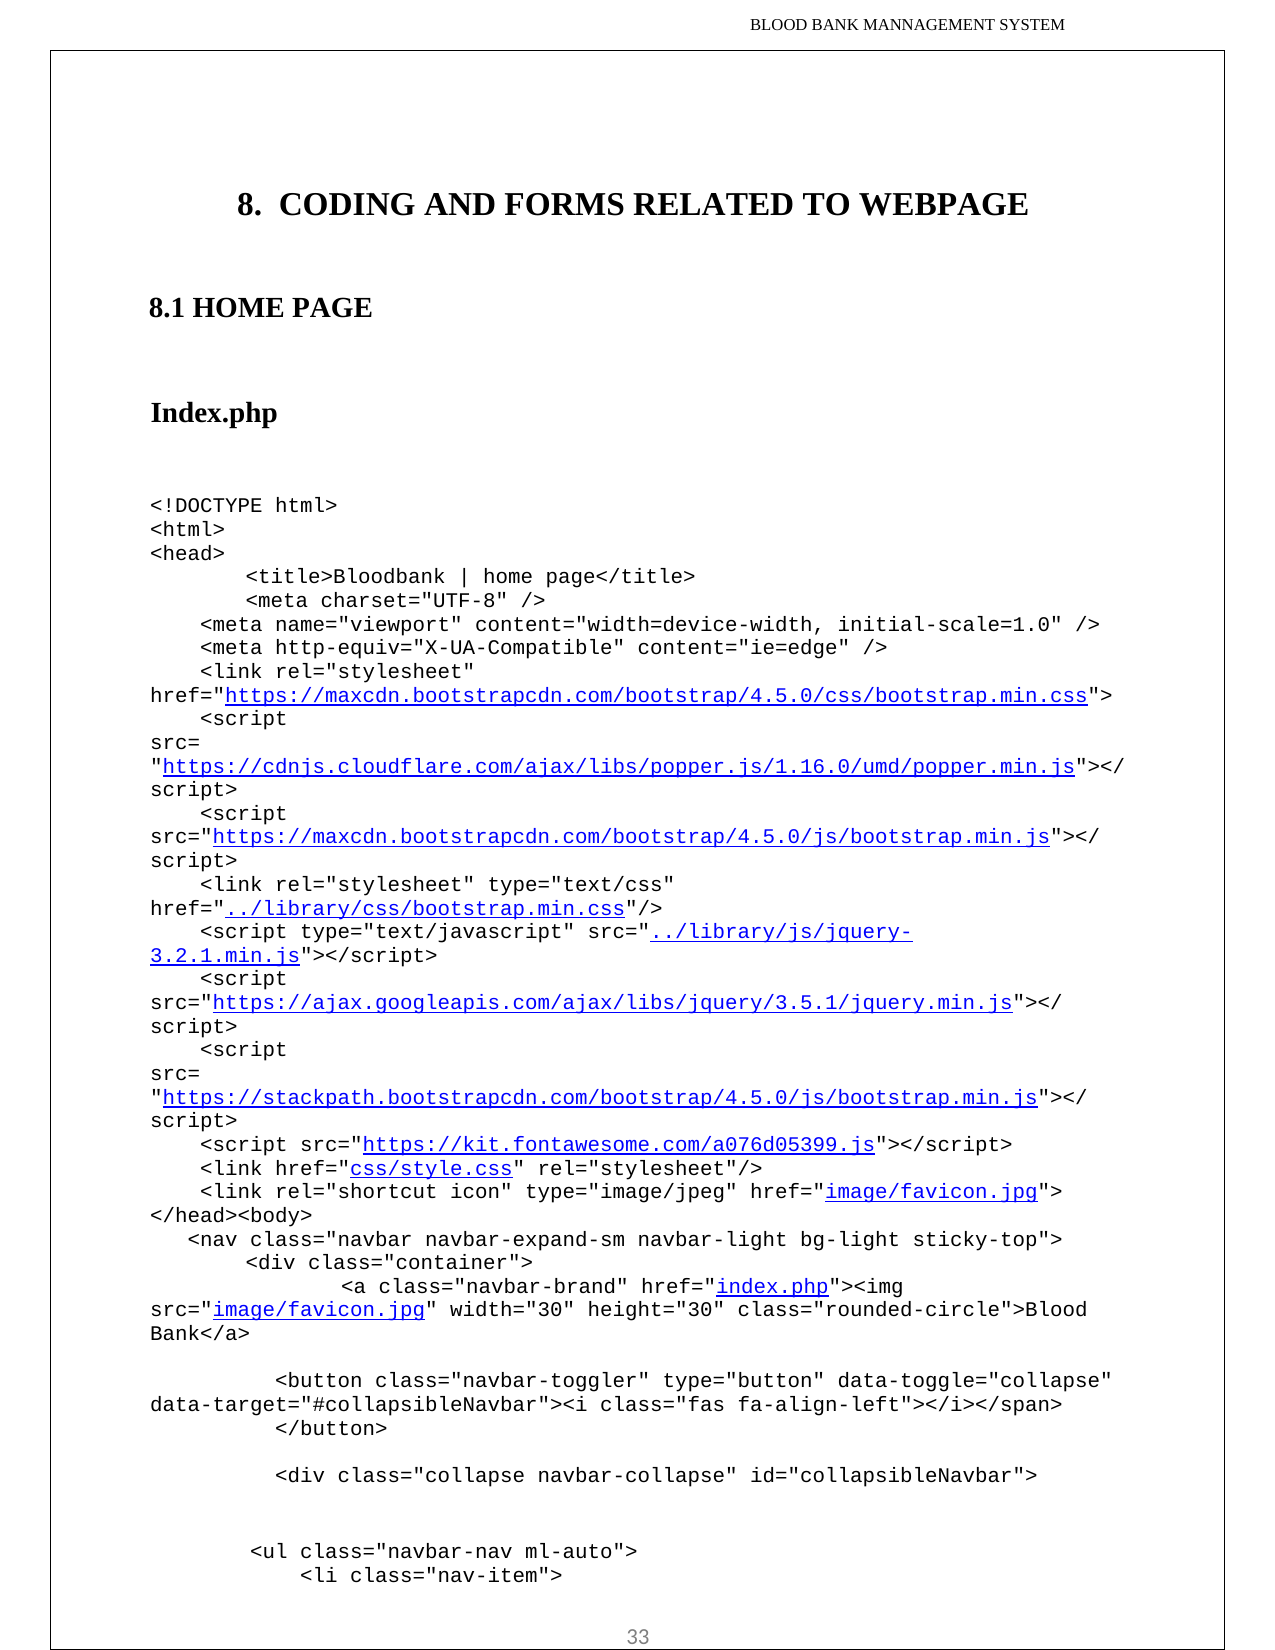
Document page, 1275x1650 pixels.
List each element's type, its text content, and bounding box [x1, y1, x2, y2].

text <nav class="navbar navbar-expand-sm navbar-light bg-light sticky-top"> [150, 1228, 1125, 1252]
text <link rel="stylesheet" type="text/css" href="../library/css/bootstrap.min.css"/> [150, 874, 1125, 921]
text <link rel="stylesheet" href="https://maxcdn.bootstrapcdn.com/bootstrap/4.5.0/css/bootstrap.min.css"> [150, 661, 1125, 708]
text </button> [150, 1418, 1125, 1441]
subtitle 8. CODING AND FORMS RELATED TO WEBPAGE [188, 184, 1079, 223]
text <meta http-equiv="X-UA-Compatible" content="ie=edge" /> [150, 637, 1125, 661]
text <ul class="navbar-nav ml-auto"> [150, 1541, 1125, 1565]
text <!DOCTYPE html> [150, 496, 1125, 519]
text <script src="https://maxcdn.bootstrapcdn.com/bootstrap/4.5.0/js/bootstrap.min.js"></script> [150, 803, 1125, 874]
text <div class="container"> [150, 1252, 1125, 1276]
text <title>Bloodbank | home page</title> [150, 566, 1125, 590]
text </head><body> [150, 1205, 1125, 1228]
text <link href="css/style.css" rel="stylesheet"/> [150, 1158, 1125, 1181]
text <script src="https://ajax.googleapis.com/ajax/libs/jquery/3.5.1/jquery.min.js"></script> [150, 968, 1125, 1039]
text <a class="navbar-brand" href="index.php"><img src="image/favicon.jpg" width="30" height="30" class="rounded-circle">Blood Bank</a> [150, 1276, 1125, 1347]
text <script type="text/javascript" src="../library/js/jquery-3.2.1.min.js"></script> [150, 921, 1125, 968]
text <button class="navbar-toggler" type="button" data-toggle="collapse" data-target="#collapsibleNavbar"><i class="fas fa-align-left"></i></span> [150, 1370, 1125, 1418]
text <html> [150, 519, 1125, 543]
text Index.php [150, 395, 1116, 429]
text <script src="https://kit.fontawesome.com/a076d05399.js"></script> [150, 1134, 1125, 1158]
text <li class="nav-item"> [150, 1565, 1125, 1588]
text <link rel="shortcut icon" type="image/jpeg" href="image/favicon.jpg"> [150, 1181, 1125, 1205]
text <script src="https://stackpath.bootstrapcdn.com/bootstrap/4.5.0/js/bootstrap.min.js"></script> [150, 1039, 1125, 1134]
text <div class="collapse navbar-collapse" id="collapsibleNavbar"> [150, 1465, 1125, 1489]
text <script src="https://cdnjs.cloudflare.com/ajax/libs/popper.js/1.16.0/umd/popper.min.js"></script> [150, 708, 1125, 803]
text <meta charset="UTF-8" /> [150, 590, 1125, 614]
text <meta name="viewport" content="width=device-width, initial-scale=1.0" /> [150, 614, 1125, 637]
subtitle 8.1 HOME PAGE [148, 290, 1116, 323]
text <head> [150, 543, 1125, 566]
